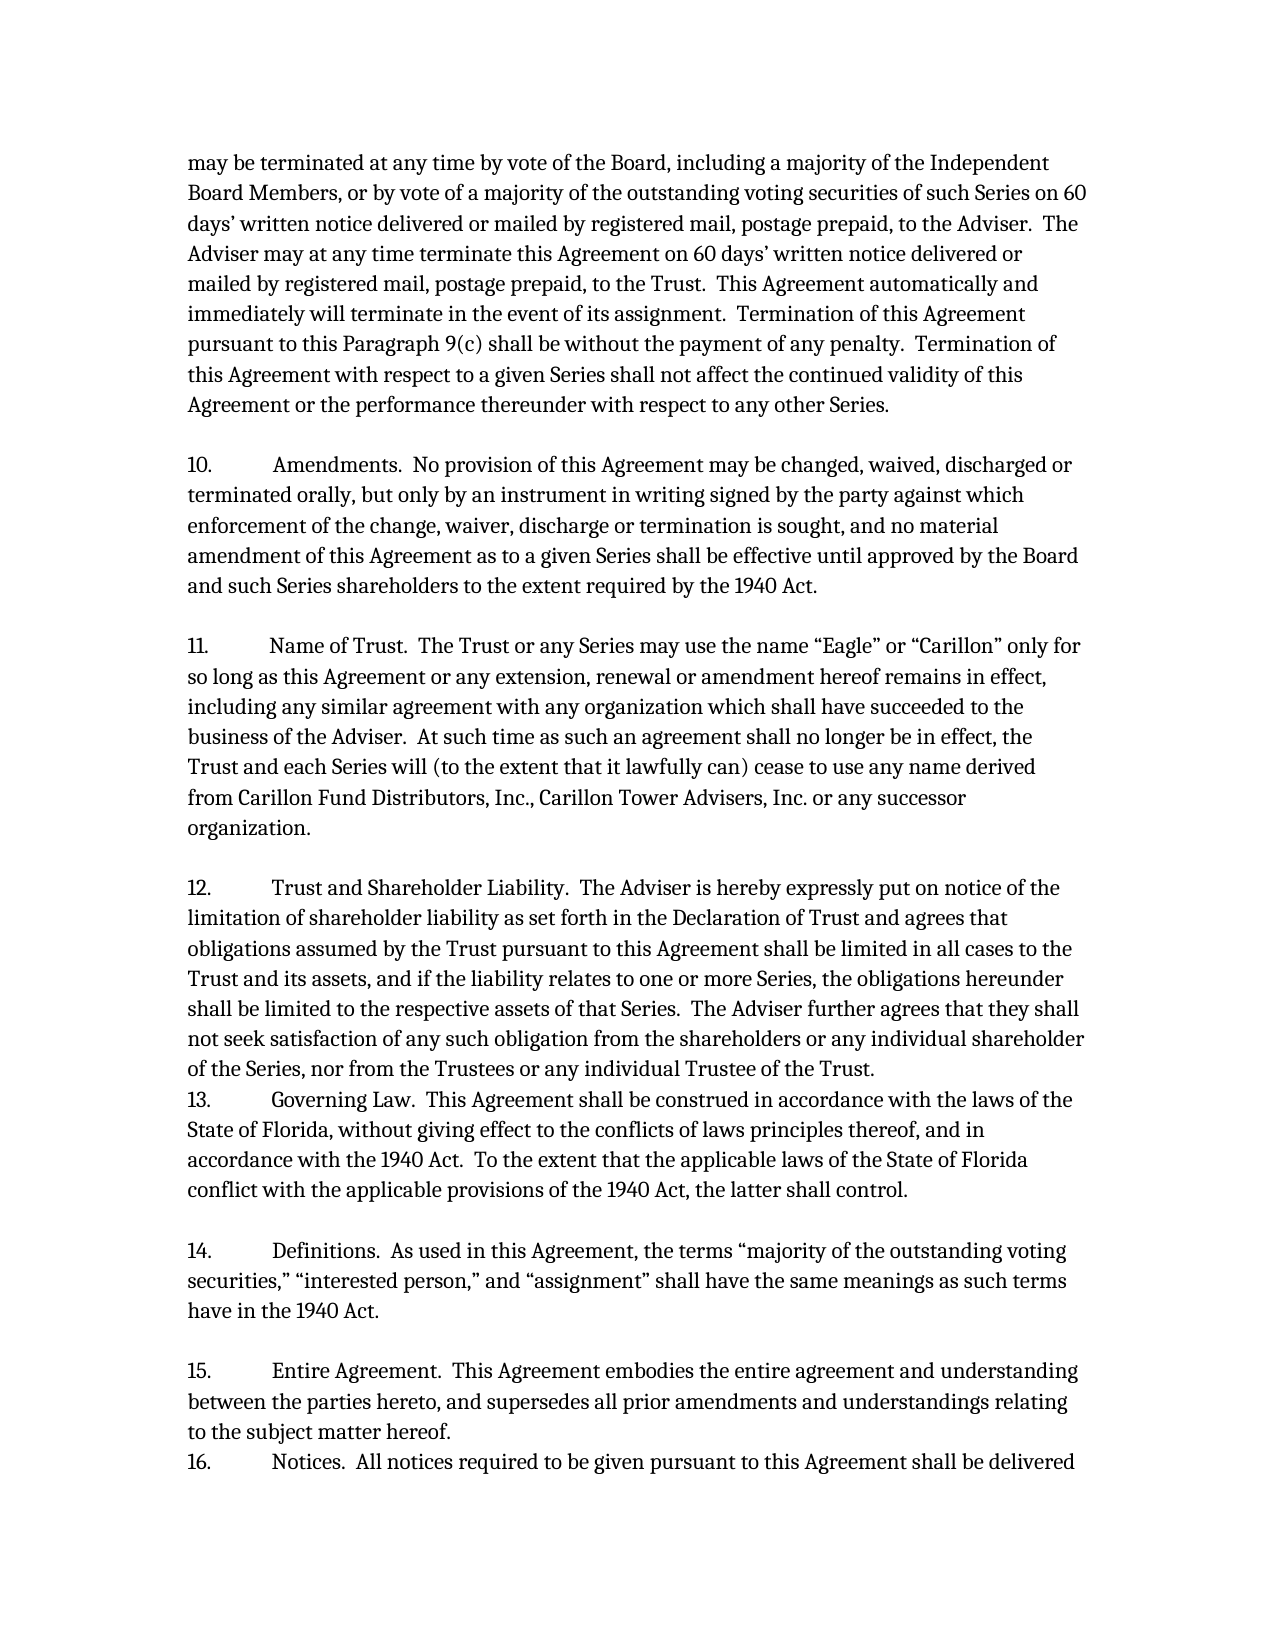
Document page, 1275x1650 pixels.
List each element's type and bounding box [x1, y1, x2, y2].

text [187, 150, 1087, 1475]
